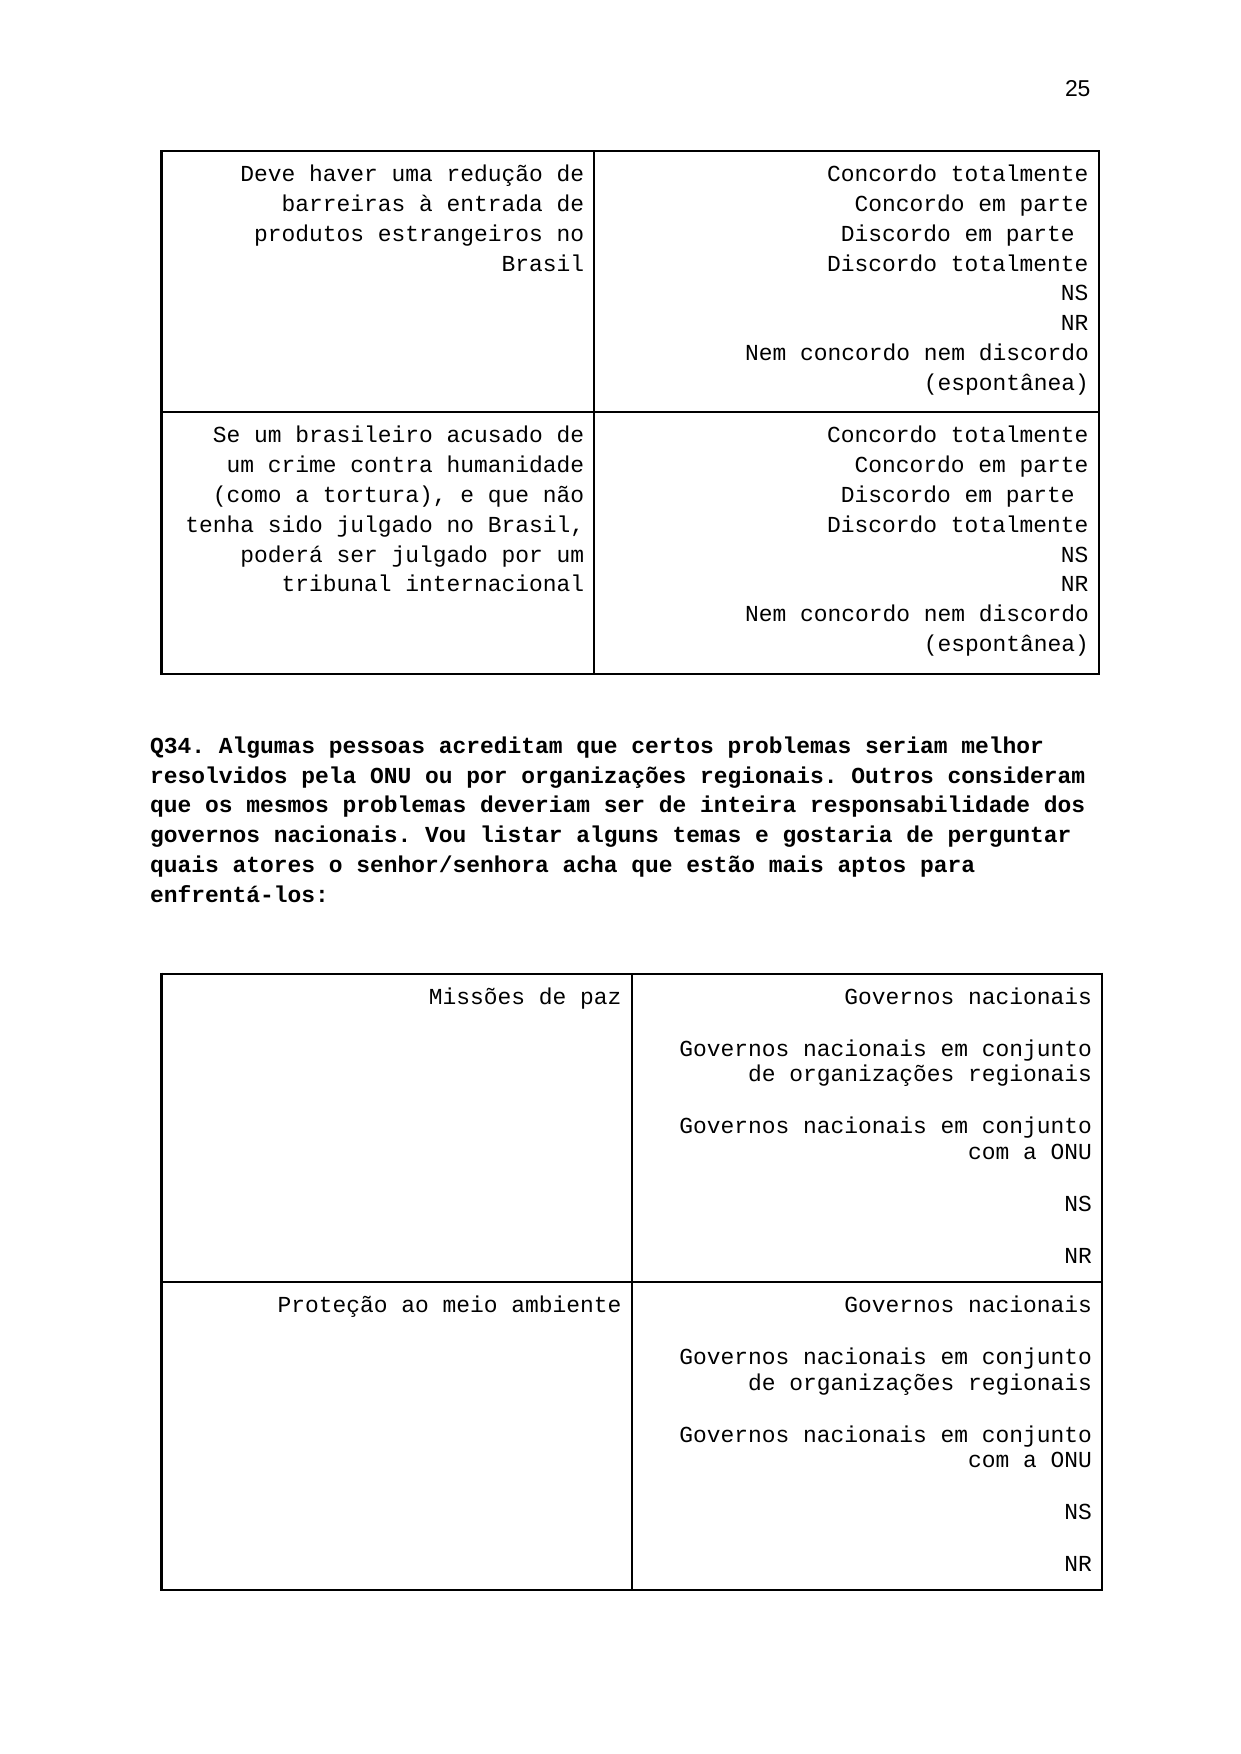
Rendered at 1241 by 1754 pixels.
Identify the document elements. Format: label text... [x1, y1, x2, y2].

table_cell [595, 152, 1098, 411]
table_cell Concordo totalmente Concordo em parte Discordo em parte Discordo totalmente NS NR Nem concordo nem discordo (espontânea) [595, 413, 1098, 672]
text Q34. Algumas pessoas acreditam que certos problemas seriam melhor resolvidos pela ONU ou por organizações regionais. Outros consideram que os mesmos problemas deveriam ser de inteira responsabilidade dos governos nacionais. Vou listar alguns temas e gostaria de perguntar quais atores o senhor/senhora acha que estão mais aptos para enfrentá-los: [150, 734, 1090, 909]
table_cell Deve haver uma redução de barreiras à entrada de produtos estrangeiros no Brasil [163, 152, 593, 411]
table_cell Se um brasileiro acusado de um crime contra humanidade (como a tortura), e que não tenha sido julgado no Brasil, poderá ser julgado por um tribunal internacional [163, 413, 593, 672]
table_header Missões de paz [163, 975, 631, 1281]
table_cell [633, 1283, 1101, 1589]
table_cell Proteção ao meio ambiente [163, 1283, 631, 1589]
table_header Governos nacionais Governos nacionais em conjunto de organizações regionais Governos nacionais em conjunto com a ONU NS NR [633, 975, 1101, 1281]
